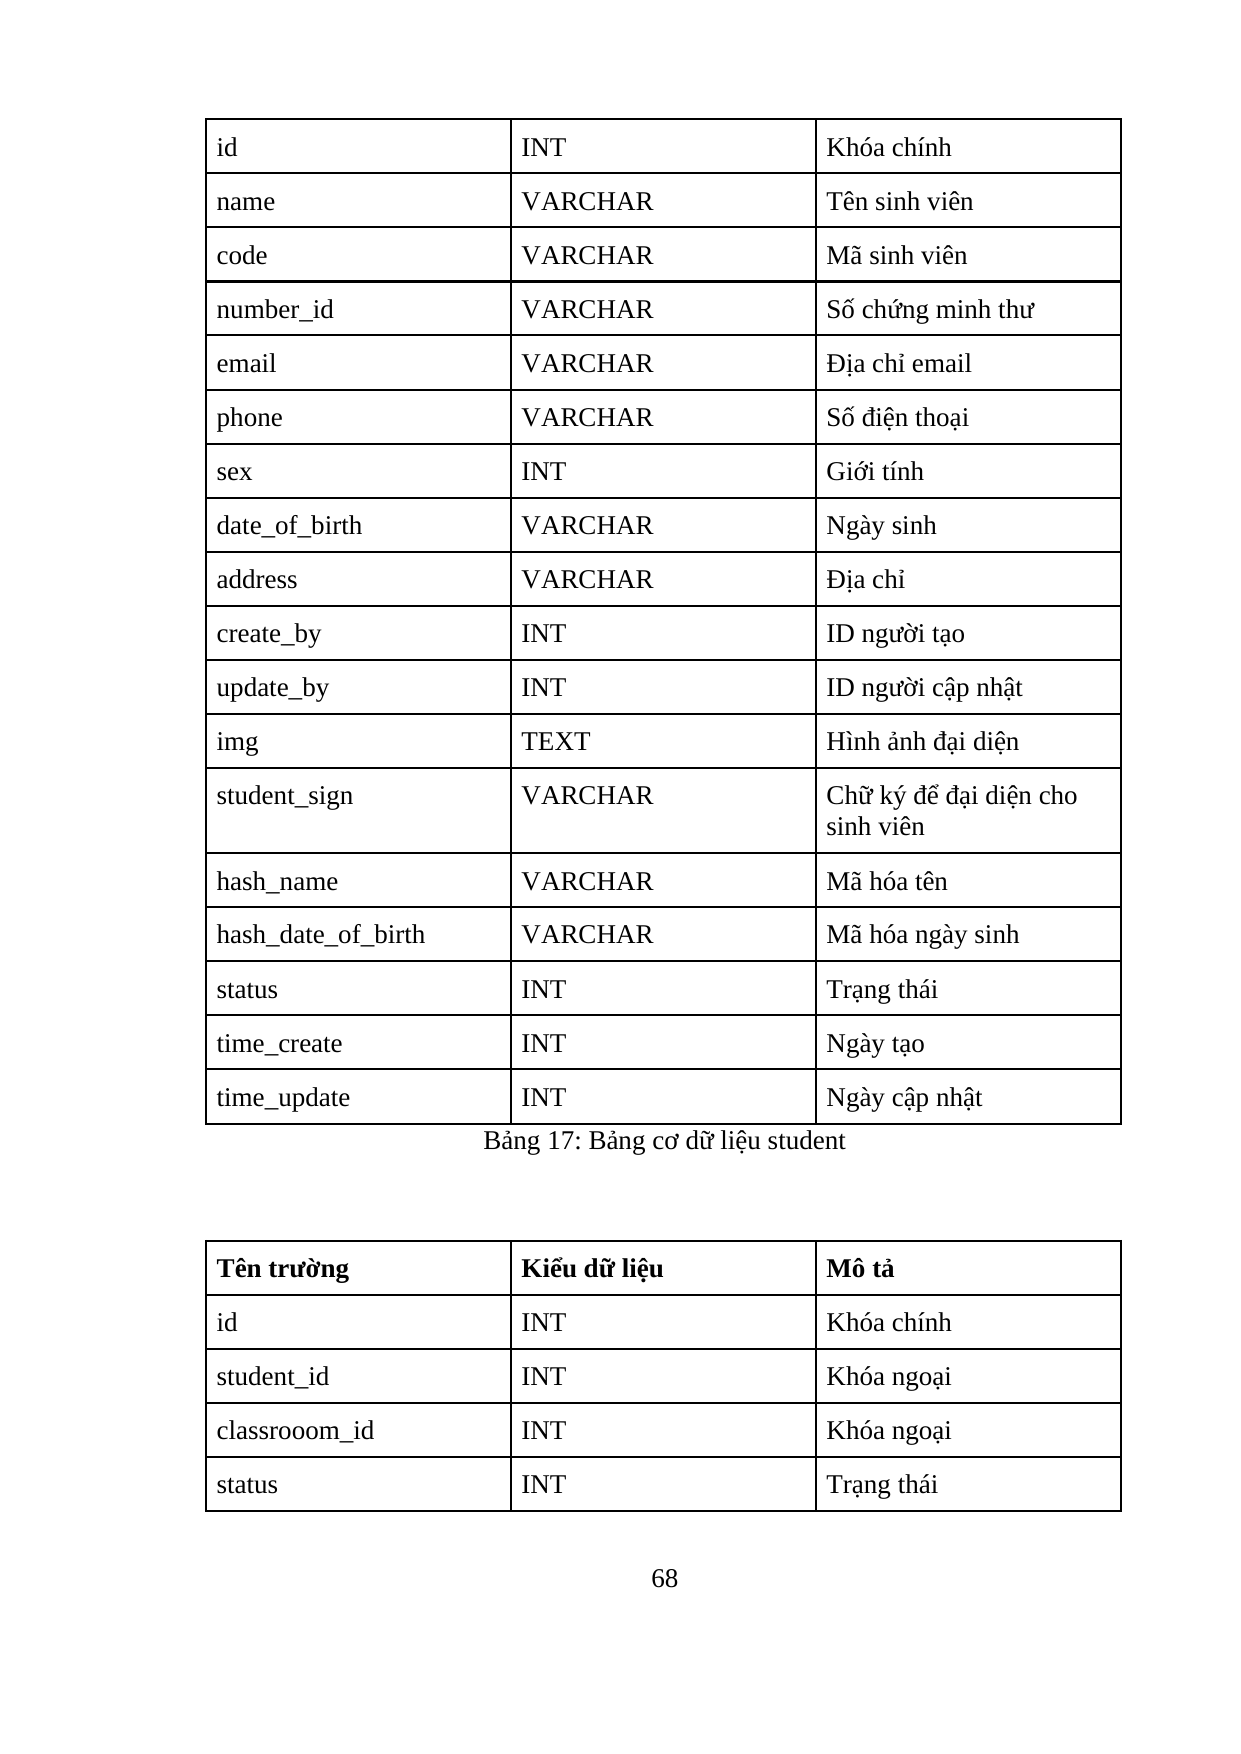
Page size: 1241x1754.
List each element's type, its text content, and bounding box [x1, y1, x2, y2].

table_cell student_id [207, 1350, 510, 1402]
table_cell Tên sinh viên [817, 174, 1120, 226]
table_cell Mã hóa ngày sinh [817, 908, 1120, 960]
table_cell email [207, 336, 510, 388]
table_cell INT [512, 1016, 815, 1068]
table_cell VARCHAR [512, 854, 815, 906]
table_cell INT [512, 1296, 815, 1348]
table_cell time_create [207, 1016, 510, 1068]
table_cell number_id [207, 283, 510, 334]
table_cell INT [512, 1404, 815, 1456]
table_cell student_sign [207, 769, 510, 852]
table_cell Mã hóa tên [817, 854, 1120, 906]
table_cell Trạng thái [817, 962, 1120, 1014]
table_cell Địa chỉ [817, 553, 1120, 605]
table_cell status [207, 1458, 510, 1510]
table_cell INT [512, 1458, 815, 1510]
table_header Mô tả [817, 1242, 1120, 1294]
table_cell Khóa ngoại [817, 1404, 1120, 1456]
table_cell VARCHAR [512, 553, 815, 605]
table_cell code [207, 228, 510, 280]
table_cell hash_name [207, 854, 510, 906]
table_cell VARCHAR [512, 769, 815, 852]
table_cell Chữ ký để đại diện cho sinh viên [817, 769, 1120, 852]
table_cell img [207, 715, 510, 767]
table_cell ID người cập nhật [817, 661, 1120, 713]
table_cell INT [512, 962, 815, 1014]
table_cell Số điện thoại [817, 391, 1120, 442]
table_cell update_by [207, 661, 510, 713]
table_header Kiểu dữ liệu [512, 1242, 815, 1294]
table_cell date_of_birth [207, 499, 510, 551]
table_cell Địa chỉ email [817, 336, 1120, 388]
table_cell Số chứng minh thư [817, 283, 1120, 334]
table_cell Ngày tạo [817, 1016, 1120, 1068]
table_cell VARCHAR [512, 174, 815, 226]
table_cell create_by [207, 607, 510, 659]
table_cell INT [512, 120, 815, 172]
table_cell address [207, 553, 510, 605]
table_cell INT [512, 445, 815, 497]
table_cell status [207, 962, 510, 1014]
table_cell VARCHAR [512, 391, 815, 442]
table_cell Mã sinh viên [817, 228, 1120, 280]
table_cell VARCHAR [512, 228, 815, 280]
text Bảng 17: Bảng cơ dữ liệu student [207, 1125, 1122, 1156]
table_cell TEXT [512, 715, 815, 767]
table_cell Khóa chính [817, 120, 1120, 172]
table_cell VARCHAR [512, 908, 815, 960]
table_cell INT [512, 1070, 815, 1122]
table_cell name [207, 174, 510, 226]
table_cell classrooom_id [207, 1404, 510, 1456]
table_cell Khóa ngoại [817, 1350, 1120, 1402]
table_cell hash_date_of_birth [207, 908, 510, 960]
table_cell Hình ảnh đại diện [817, 715, 1120, 767]
table_cell VARCHAR [512, 499, 815, 551]
table_cell ID người tạo [817, 607, 1120, 659]
table_cell Khóa chính [817, 1296, 1120, 1348]
table_cell id [207, 1296, 510, 1348]
table_cell INT [512, 661, 815, 713]
table_cell INT [512, 607, 815, 659]
table_cell phone [207, 391, 510, 442]
table_cell Giới tính [817, 445, 1120, 497]
table_cell id [207, 120, 510, 172]
table_cell Ngày sinh [817, 499, 1120, 551]
table_cell Trạng thái [817, 1458, 1120, 1510]
table_cell Ngày cập nhật [817, 1070, 1120, 1122]
table_cell VARCHAR [512, 336, 815, 388]
table_header Tên trường [207, 1242, 510, 1294]
table_cell VARCHAR [512, 283, 815, 334]
table_cell time_update [207, 1070, 510, 1122]
table_cell INT [512, 1350, 815, 1402]
table_cell sex [207, 445, 510, 497]
